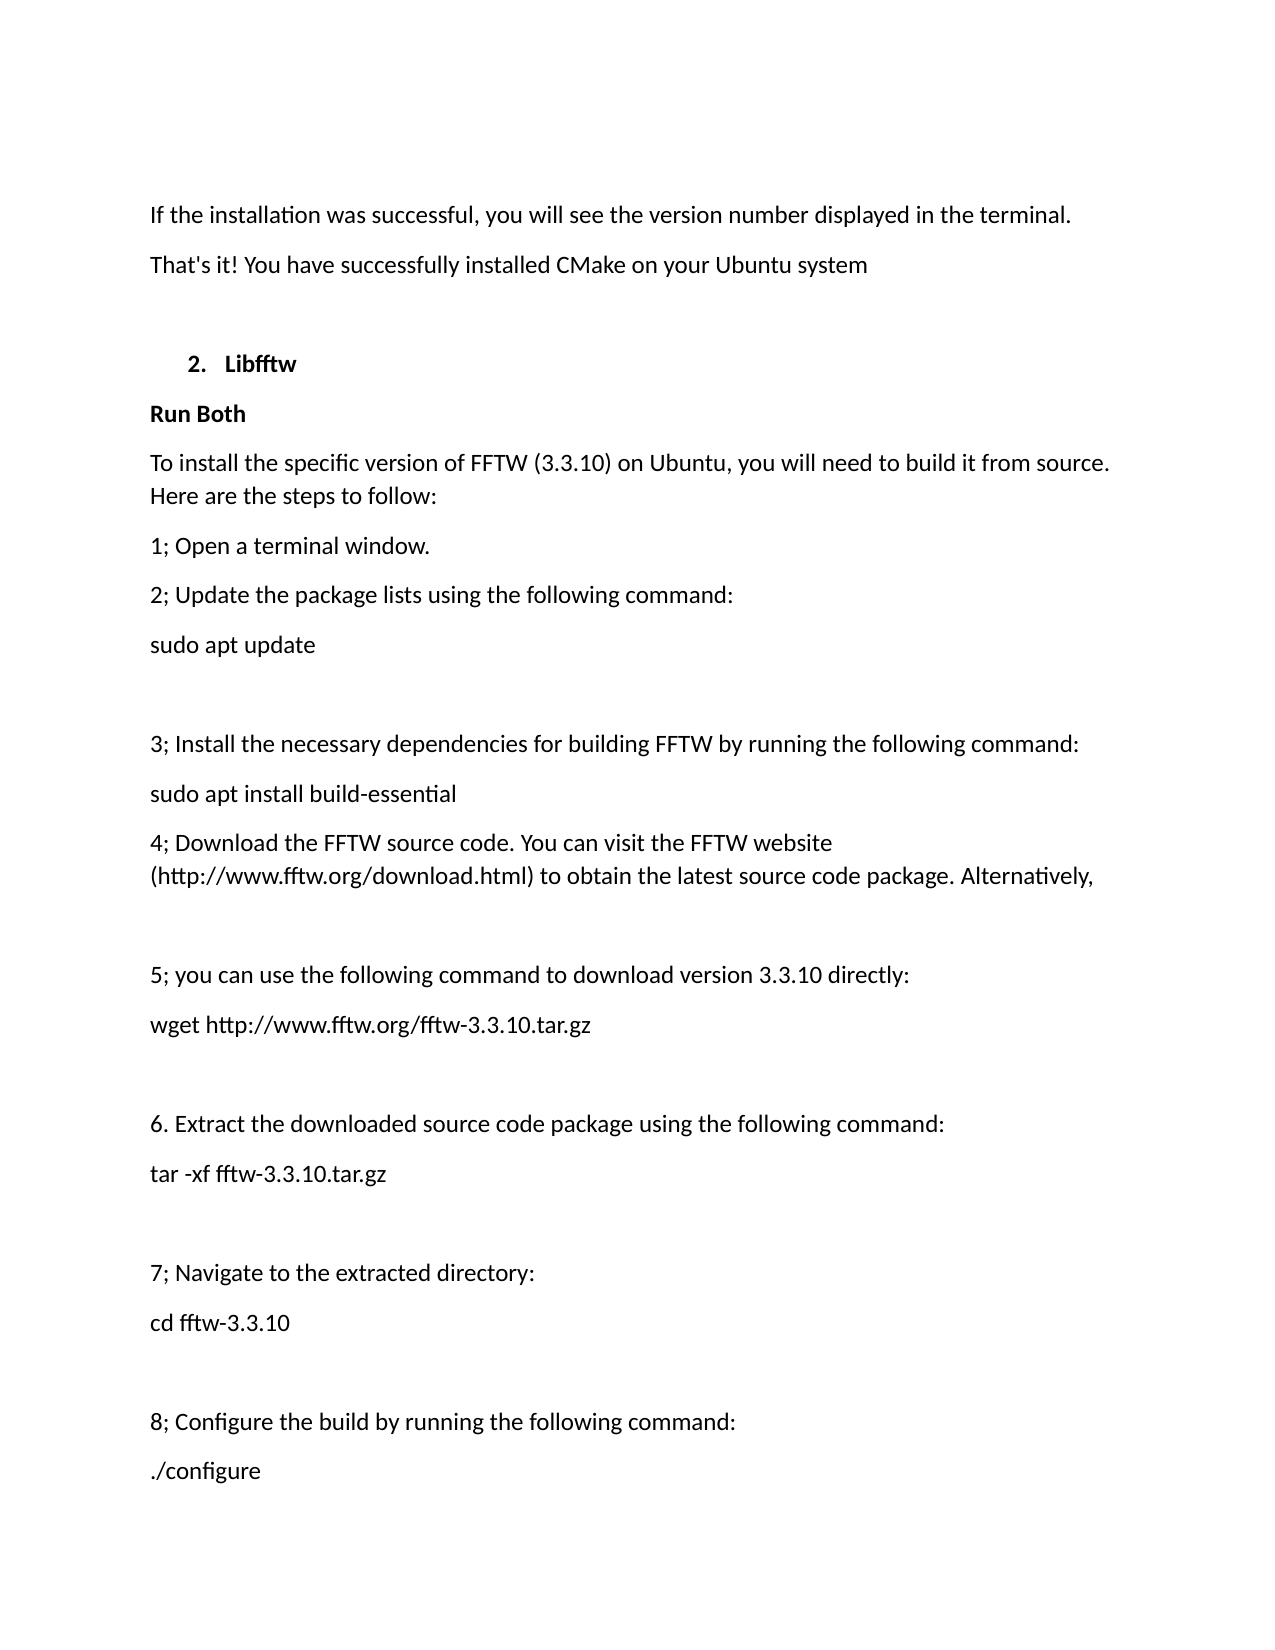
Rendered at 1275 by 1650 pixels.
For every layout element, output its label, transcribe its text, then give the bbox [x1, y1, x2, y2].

text cd fftw-3.3.10 [150, 1307, 1125, 1337]
text To install the specific version of FFTW (3.3.10) on Ubuntu, you will need to build it from source. Here are the steps to follow: [150, 447, 1125, 511]
text sudo apt install build-essential [150, 778, 1125, 808]
text 4; Download the FFTW source code. You can visit the FFTW website (http://www.fftw.org/download.html) to obtain the latest source code package. Alternatively, [150, 827, 1125, 891]
text 3; Install the necessary dependencies for building FFTW by running the following command: [150, 728, 1125, 759]
text ./configure [150, 1455, 1125, 1486]
text That's it! You have successfully installed CMake on your Ubuntu system [150, 249, 1125, 280]
text 1; Open a terminal window. [150, 530, 1125, 561]
text 2; Update the package lists using the following command: [150, 579, 1125, 610]
list Libfftw [187, 348, 1125, 379]
text 8; Configure the build by running the following command: [150, 1406, 1125, 1436]
text 6. Extract the downloaded source code package using the following command: [150, 1108, 1125, 1139]
text If the installation was successful, you will see the version number displayed in the terminal. [150, 199, 1125, 230]
text tar -xf fftw-3.3.10.tar.gz [150, 1158, 1125, 1188]
text wget http://www.fftw.org/fftw-3.3.10.tar.gz [150, 1009, 1125, 1040]
text Run Both [150, 398, 1125, 428]
text sudo apt update [150, 629, 1125, 660]
text 7; Navigate to the extracted directory: [150, 1257, 1125, 1288]
text 5; you can use the following command to download version 3.3.10 directly: [150, 959, 1125, 990]
